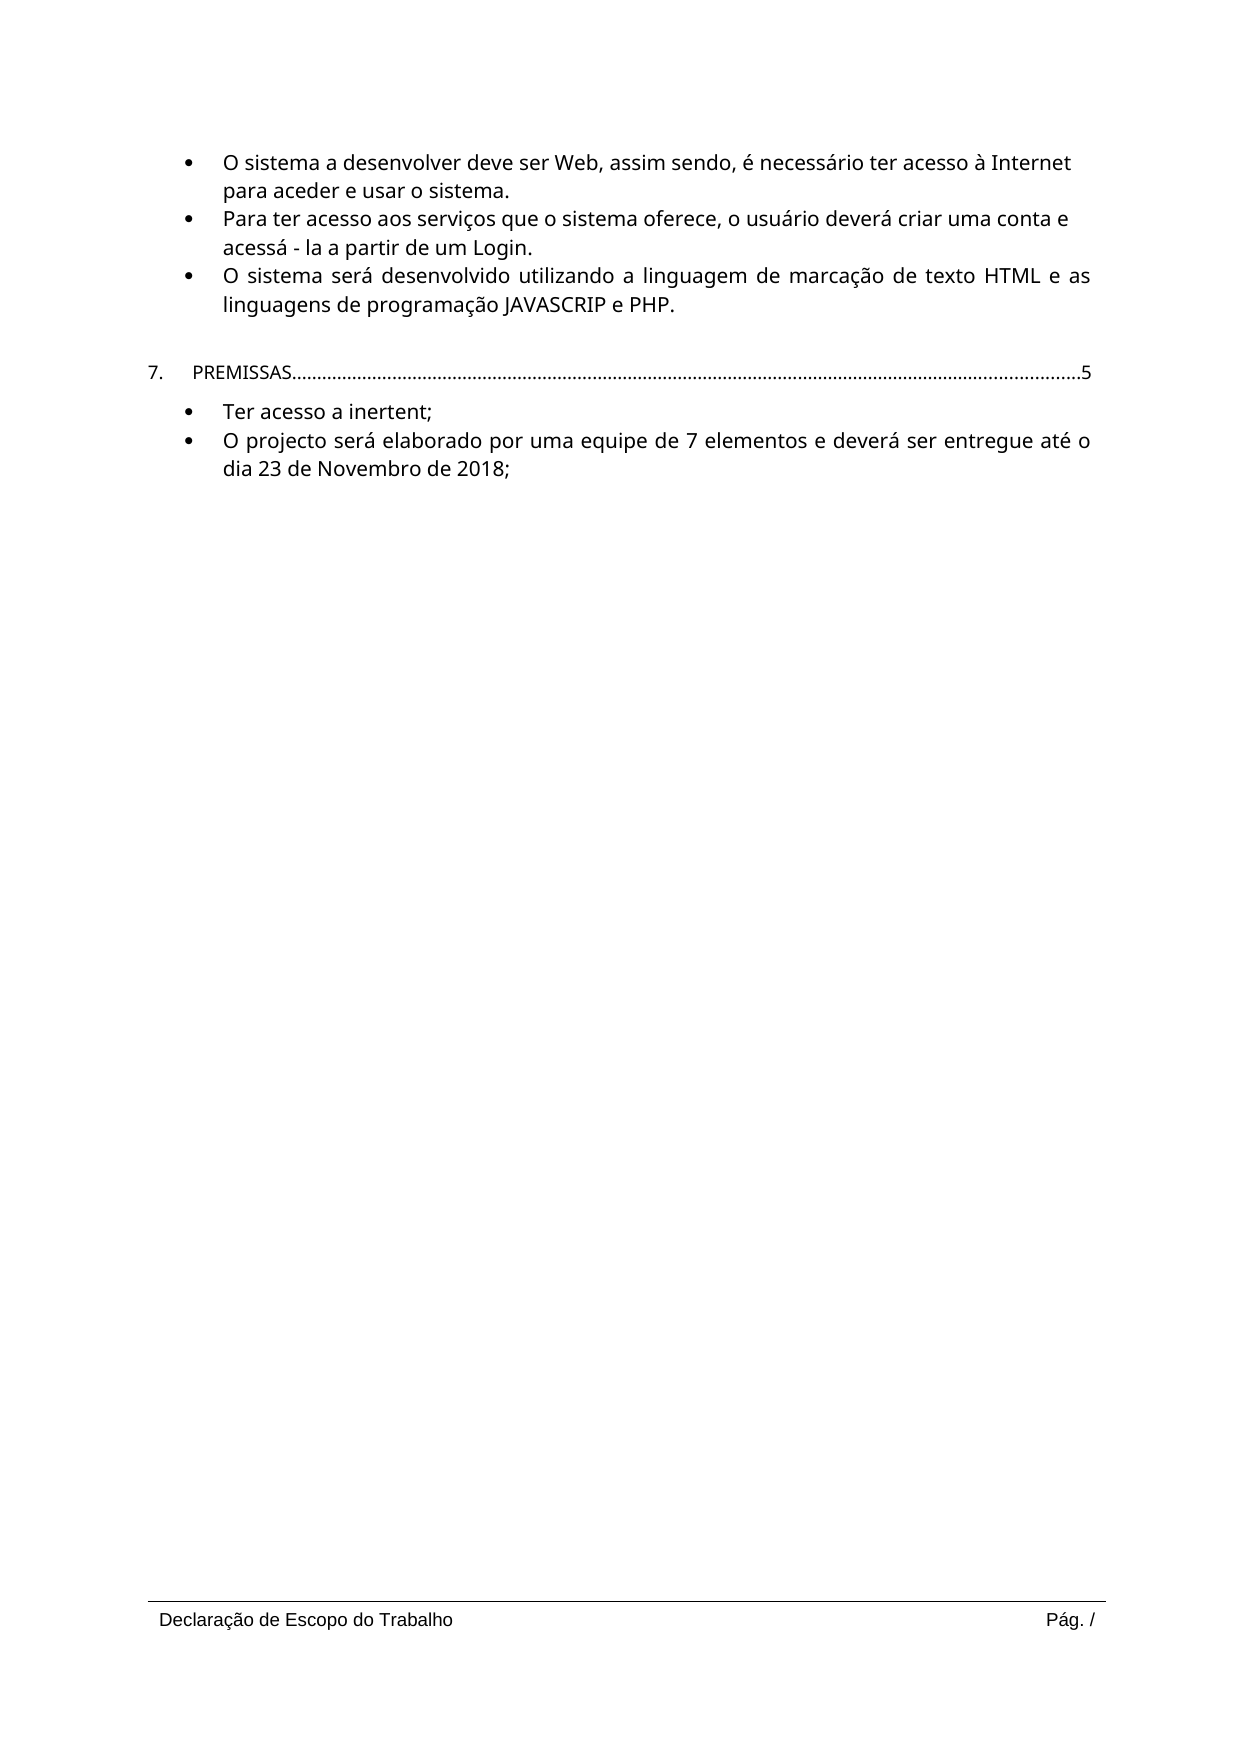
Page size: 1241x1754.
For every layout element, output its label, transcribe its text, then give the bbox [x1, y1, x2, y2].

list O sistema será desenvolvido utilizando a linguagem de marcação de texto HTML e as linguagens de programação JAVASCRIP e PHP. [185, 261, 1092, 318]
list Ter acesso a inertent; [185, 397, 1092, 426]
list O projecto será elaborado por uma equipe de 7 elementos e deverá ser entregue até o dia 23 de Novembro de 2018; [185, 426, 1092, 483]
list Para ter acesso aos serviços que o sistema oferece, o usuário deverá criar uma conta e acessá - la a partir de um Login. [185, 204, 1092, 261]
text 7. Premissas 5 [148, 359, 1092, 385]
list O sistema a desenvolver deve ser Web, assim sendo, é necessário ter acesso à Internet para aceder e usar o sistema. [185, 148, 1092, 204]
